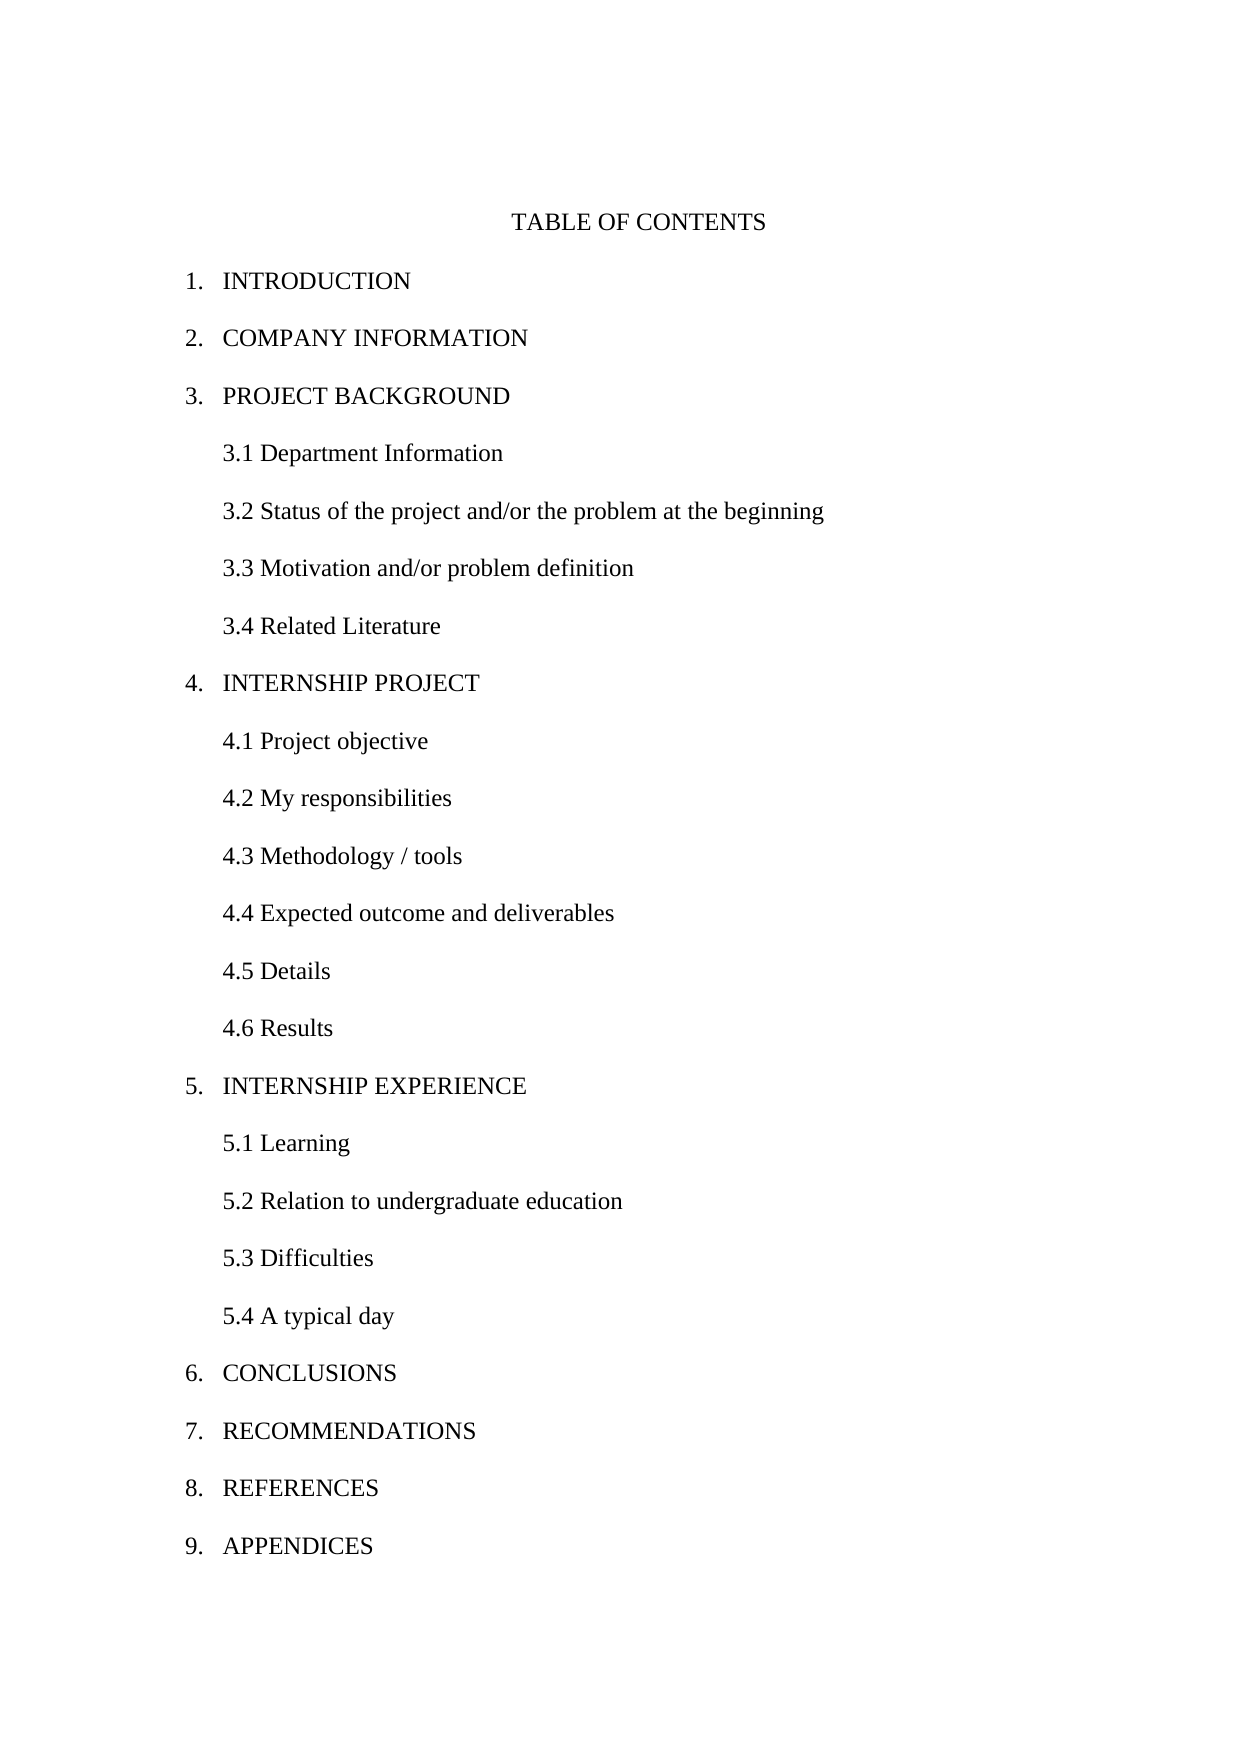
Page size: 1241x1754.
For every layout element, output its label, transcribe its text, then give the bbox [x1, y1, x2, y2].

text TABLE OF CONTENTS [185, 207, 1093, 235]
list INTRODUCTION [185, 266, 1093, 294]
list Relation to undergraduate education [222, 1186, 1093, 1214]
list Learning [222, 1128, 1093, 1157]
list PROJECT BACKGROUND [185, 381, 1093, 409]
list Status of the project and/or the problem at the beginning [222, 496, 1093, 524]
list Motivation and/or problem definition [222, 553, 1093, 582]
list A typical day [222, 1301, 1093, 1329]
list APPENDICES [185, 1531, 1093, 1559]
list INTERNSHIP PROJECT [185, 668, 1093, 697]
list CONCLUSIONS [185, 1358, 1093, 1387]
list Department Information [222, 438, 1093, 467]
list Expected outcome and deliverables [222, 898, 1093, 927]
list My responsibilities [222, 783, 1093, 812]
list REFERENCES [185, 1473, 1093, 1502]
list Related Literature [222, 611, 1093, 639]
list Details [222, 956, 1093, 984]
list Difficulties [222, 1243, 1093, 1272]
list RECOMMENDATIONS [185, 1416, 1093, 1444]
list Results [222, 1013, 1093, 1042]
list Methodology / tools [222, 841, 1093, 869]
list Project objective [222, 726, 1093, 754]
list INTERNSHIP EXPERIENCE [185, 1071, 1093, 1099]
list COMPANY INFORMATION [185, 323, 1093, 352]
